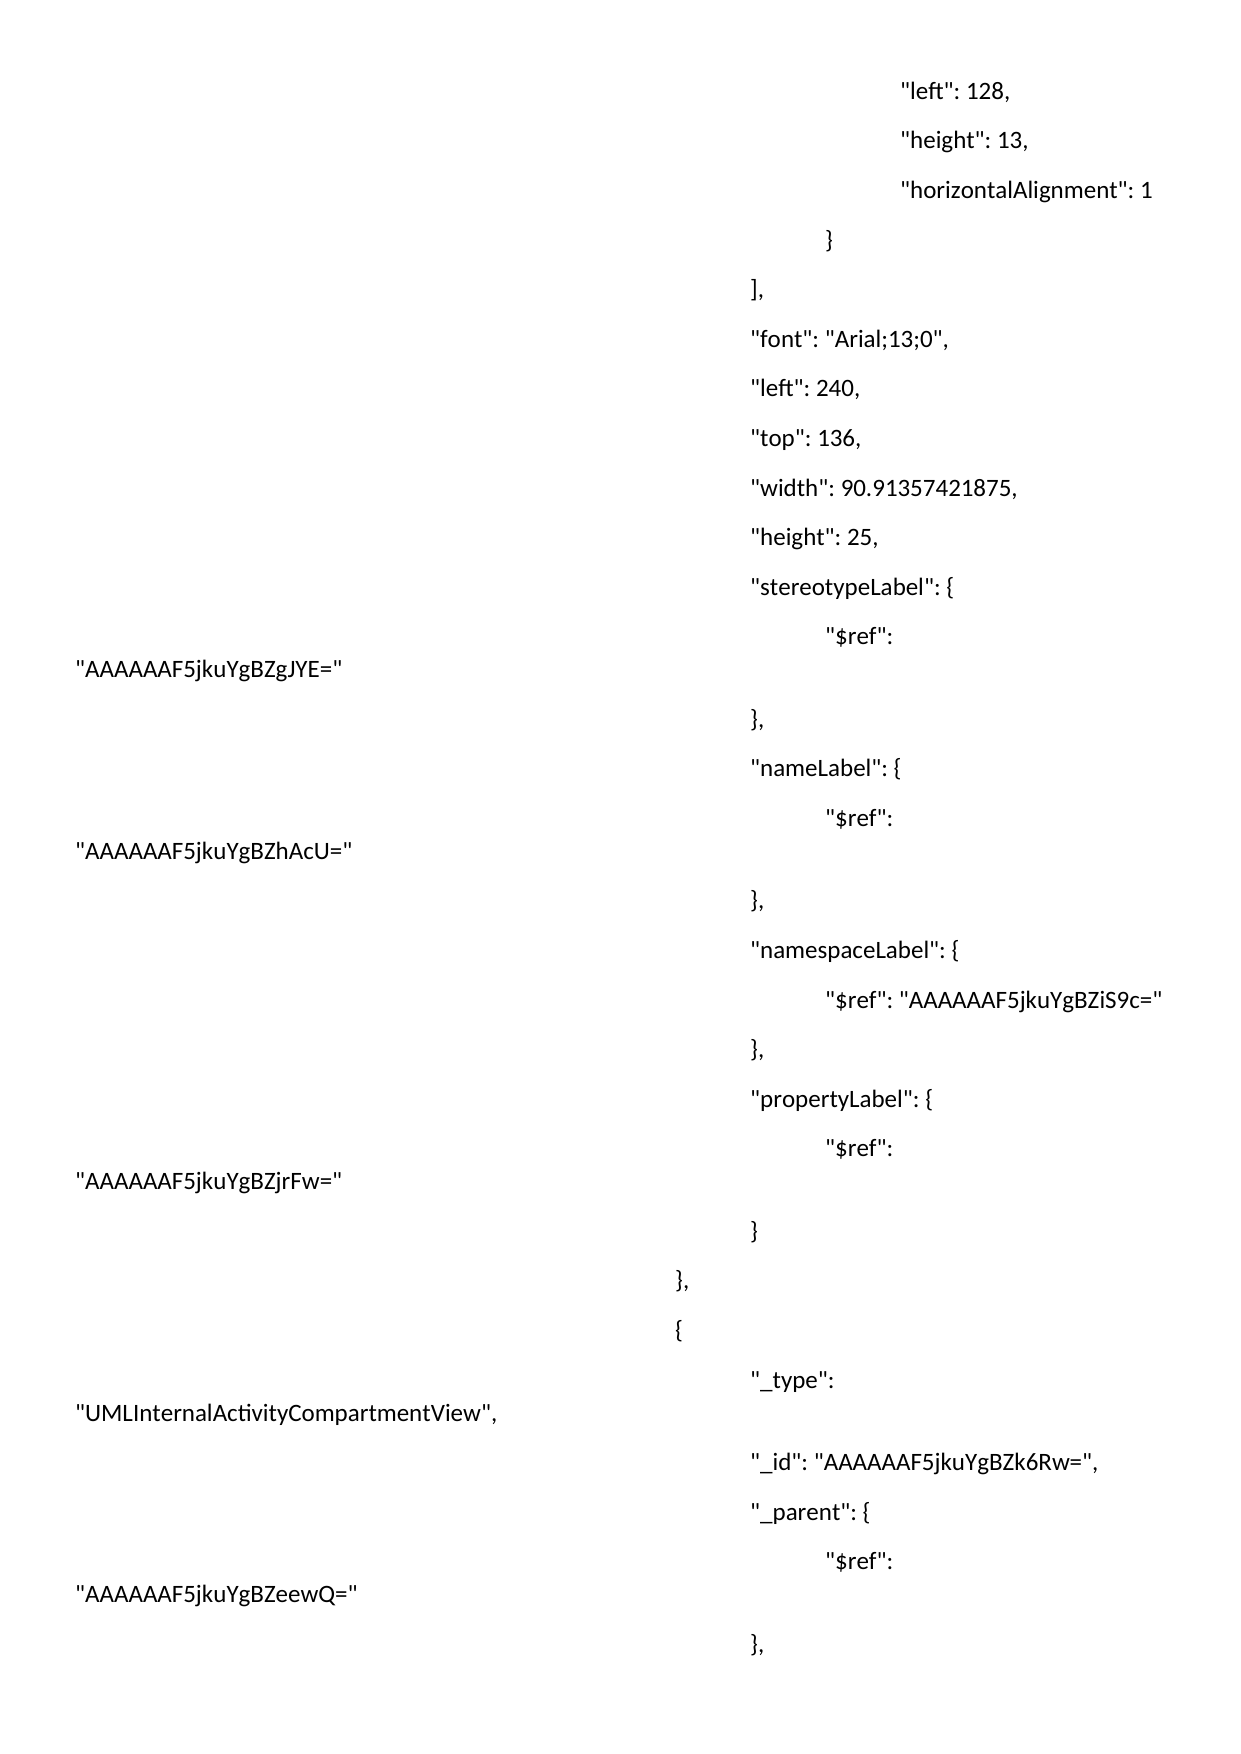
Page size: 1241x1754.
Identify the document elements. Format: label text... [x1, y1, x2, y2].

text "left": 128, [75, 75, 1165, 106]
text } [75, 1215, 1165, 1246]
text "$ref": "AAAAAAF5jkuYgBZhAcU=" [75, 802, 1165, 866]
text "nameLabel": { [75, 752, 1165, 783]
text { [75, 1314, 1165, 1345]
text "top": 136, [75, 422, 1165, 453]
text "$ref": "AAAAAAF5jkuYgBZeewQ=" [75, 1545, 1165, 1609]
text }, [75, 1264, 1165, 1295]
text "$ref": "AAAAAAF5jkuYgBZiS9c=" [75, 984, 1165, 1014]
text "left": 240, [75, 372, 1165, 403]
text "$ref": "AAAAAAF5jkuYgBZgJYE=" [75, 620, 1165, 684]
text "namespaceLabel": { [75, 934, 1165, 965]
text "height": 25, [75, 521, 1165, 552]
text "_id": "AAAAAAF5jkuYgBZk6Rw=", [75, 1446, 1165, 1477]
text "_parent": { [75, 1496, 1165, 1526]
text "font": "Arial;13;0", [75, 323, 1165, 353]
text "height": 13, [75, 124, 1165, 155]
text "horizontalAlignment": 1 [75, 174, 1165, 205]
text }, [75, 1033, 1165, 1064]
text }, [75, 703, 1165, 733]
text "_type": "UMLInternalActivityCompartmentView", [75, 1364, 1165, 1427]
text ], [75, 273, 1165, 304]
text "$ref": "AAAAAAF5jkuYgBZjrFw=" [75, 1132, 1165, 1196]
text "propertyLabel": { [75, 1083, 1165, 1113]
text }, [75, 884, 1165, 915]
text "stereotypeLabel": { [75, 571, 1165, 601]
text "width": 90.91357421875, [75, 472, 1165, 502]
text }, [75, 1628, 1165, 1658]
text } [75, 224, 1165, 254]
